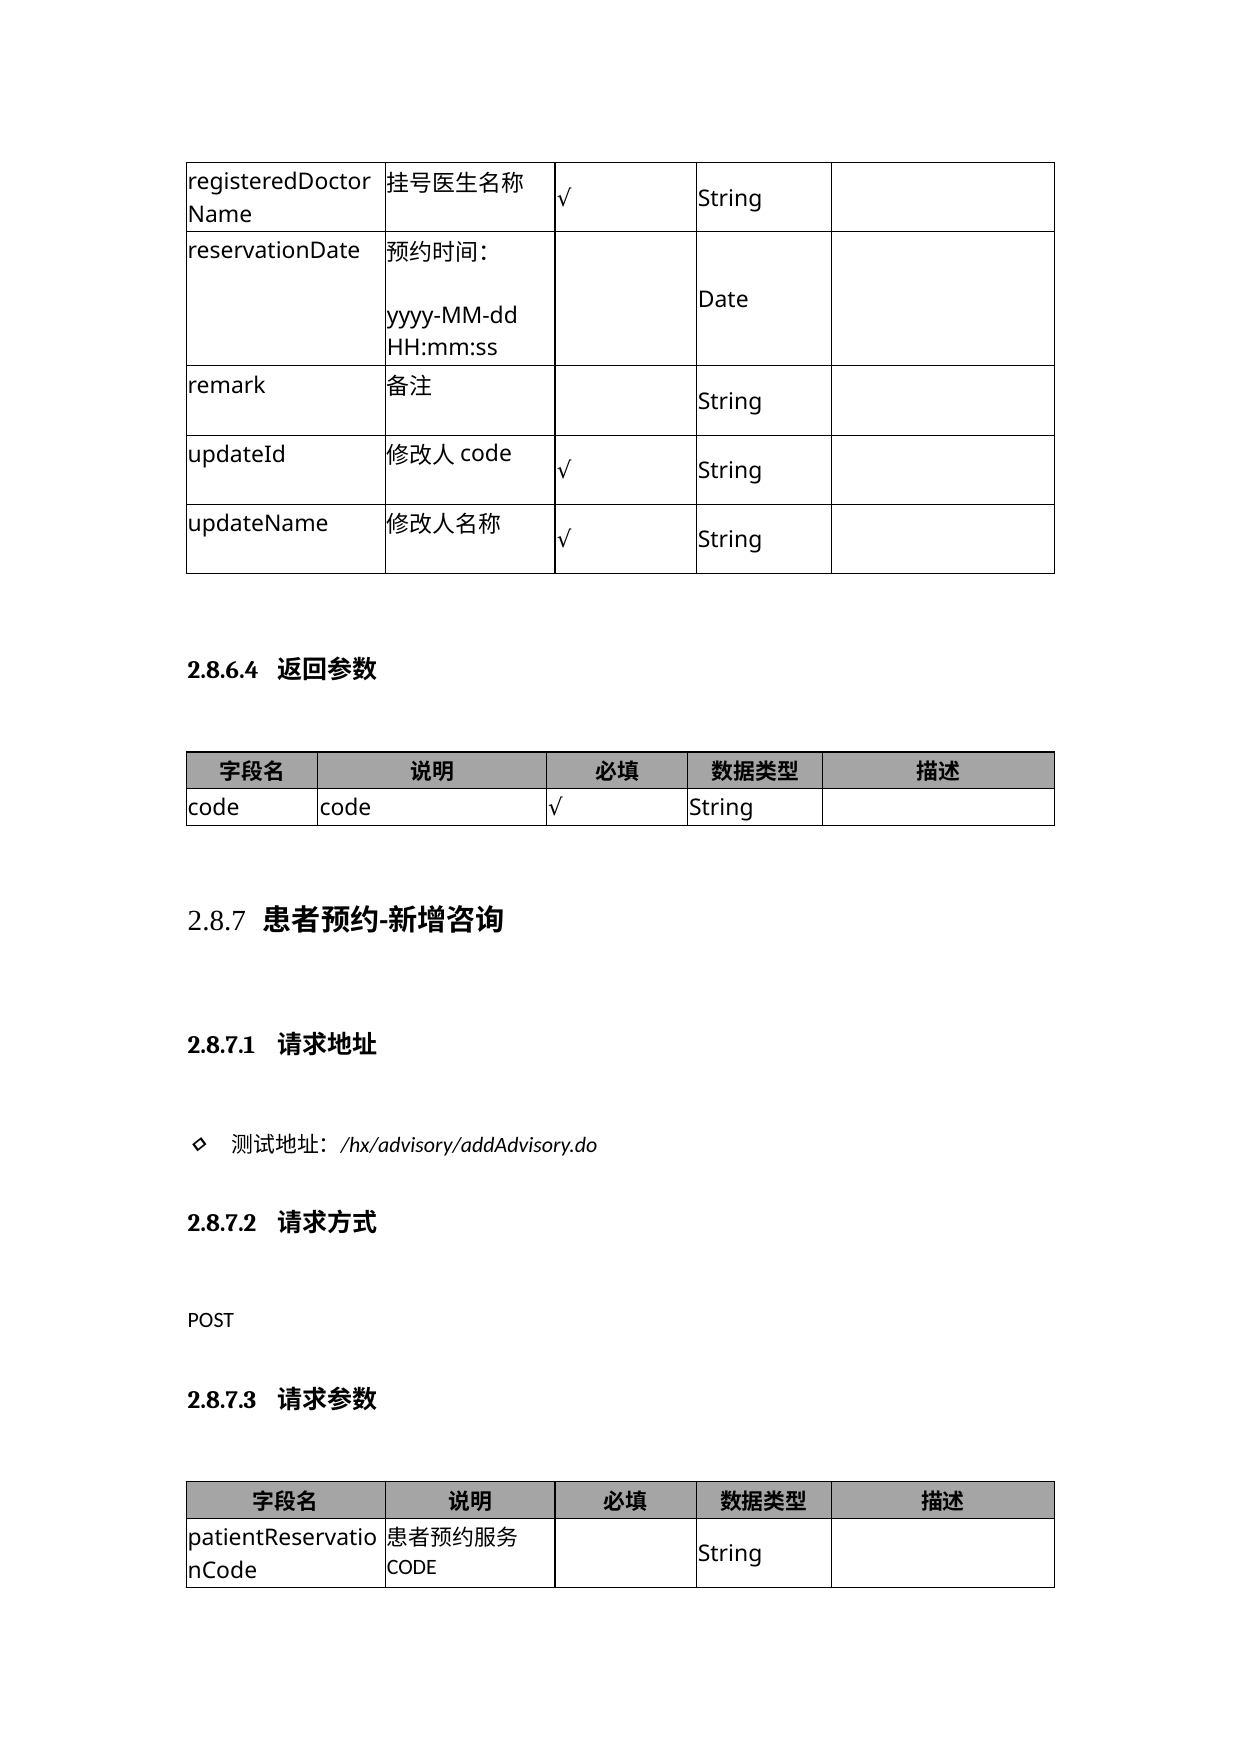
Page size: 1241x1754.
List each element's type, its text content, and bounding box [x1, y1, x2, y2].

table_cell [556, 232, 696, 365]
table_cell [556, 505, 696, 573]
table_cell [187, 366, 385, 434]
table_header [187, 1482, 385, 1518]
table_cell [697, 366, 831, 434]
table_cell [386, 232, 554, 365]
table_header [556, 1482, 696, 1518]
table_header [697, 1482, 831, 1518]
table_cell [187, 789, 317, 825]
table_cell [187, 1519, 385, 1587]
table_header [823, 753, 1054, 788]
subtitle 请求方式 [187, 1188, 1053, 1253]
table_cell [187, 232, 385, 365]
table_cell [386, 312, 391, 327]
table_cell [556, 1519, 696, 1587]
subtitle 请求参数 [187, 1365, 1053, 1430]
text POST [187, 1304, 1053, 1336]
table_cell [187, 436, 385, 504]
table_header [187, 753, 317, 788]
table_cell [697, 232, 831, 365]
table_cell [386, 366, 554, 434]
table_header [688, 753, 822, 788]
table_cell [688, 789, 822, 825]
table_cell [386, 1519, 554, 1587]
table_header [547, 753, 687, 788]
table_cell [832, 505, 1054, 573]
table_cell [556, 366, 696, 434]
subtitle 请求地址 [187, 1010, 1053, 1075]
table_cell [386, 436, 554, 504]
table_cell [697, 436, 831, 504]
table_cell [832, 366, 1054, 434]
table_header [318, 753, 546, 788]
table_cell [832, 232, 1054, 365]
subtitle 返回参数 [187, 636, 1053, 701]
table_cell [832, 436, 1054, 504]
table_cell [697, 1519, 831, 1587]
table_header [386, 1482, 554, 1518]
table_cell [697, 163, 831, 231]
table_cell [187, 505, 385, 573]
subtitle 患者预约-新增咨询 [187, 885, 1053, 950]
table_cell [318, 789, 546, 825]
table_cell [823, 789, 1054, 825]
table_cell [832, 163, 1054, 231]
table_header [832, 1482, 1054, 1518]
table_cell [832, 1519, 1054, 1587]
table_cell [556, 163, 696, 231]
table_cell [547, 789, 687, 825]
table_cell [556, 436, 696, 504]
list 测试地址：/hx/advisory/addAdvisory.do [187, 1126, 1053, 1159]
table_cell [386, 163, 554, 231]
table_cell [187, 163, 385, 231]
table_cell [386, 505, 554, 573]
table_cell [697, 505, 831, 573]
